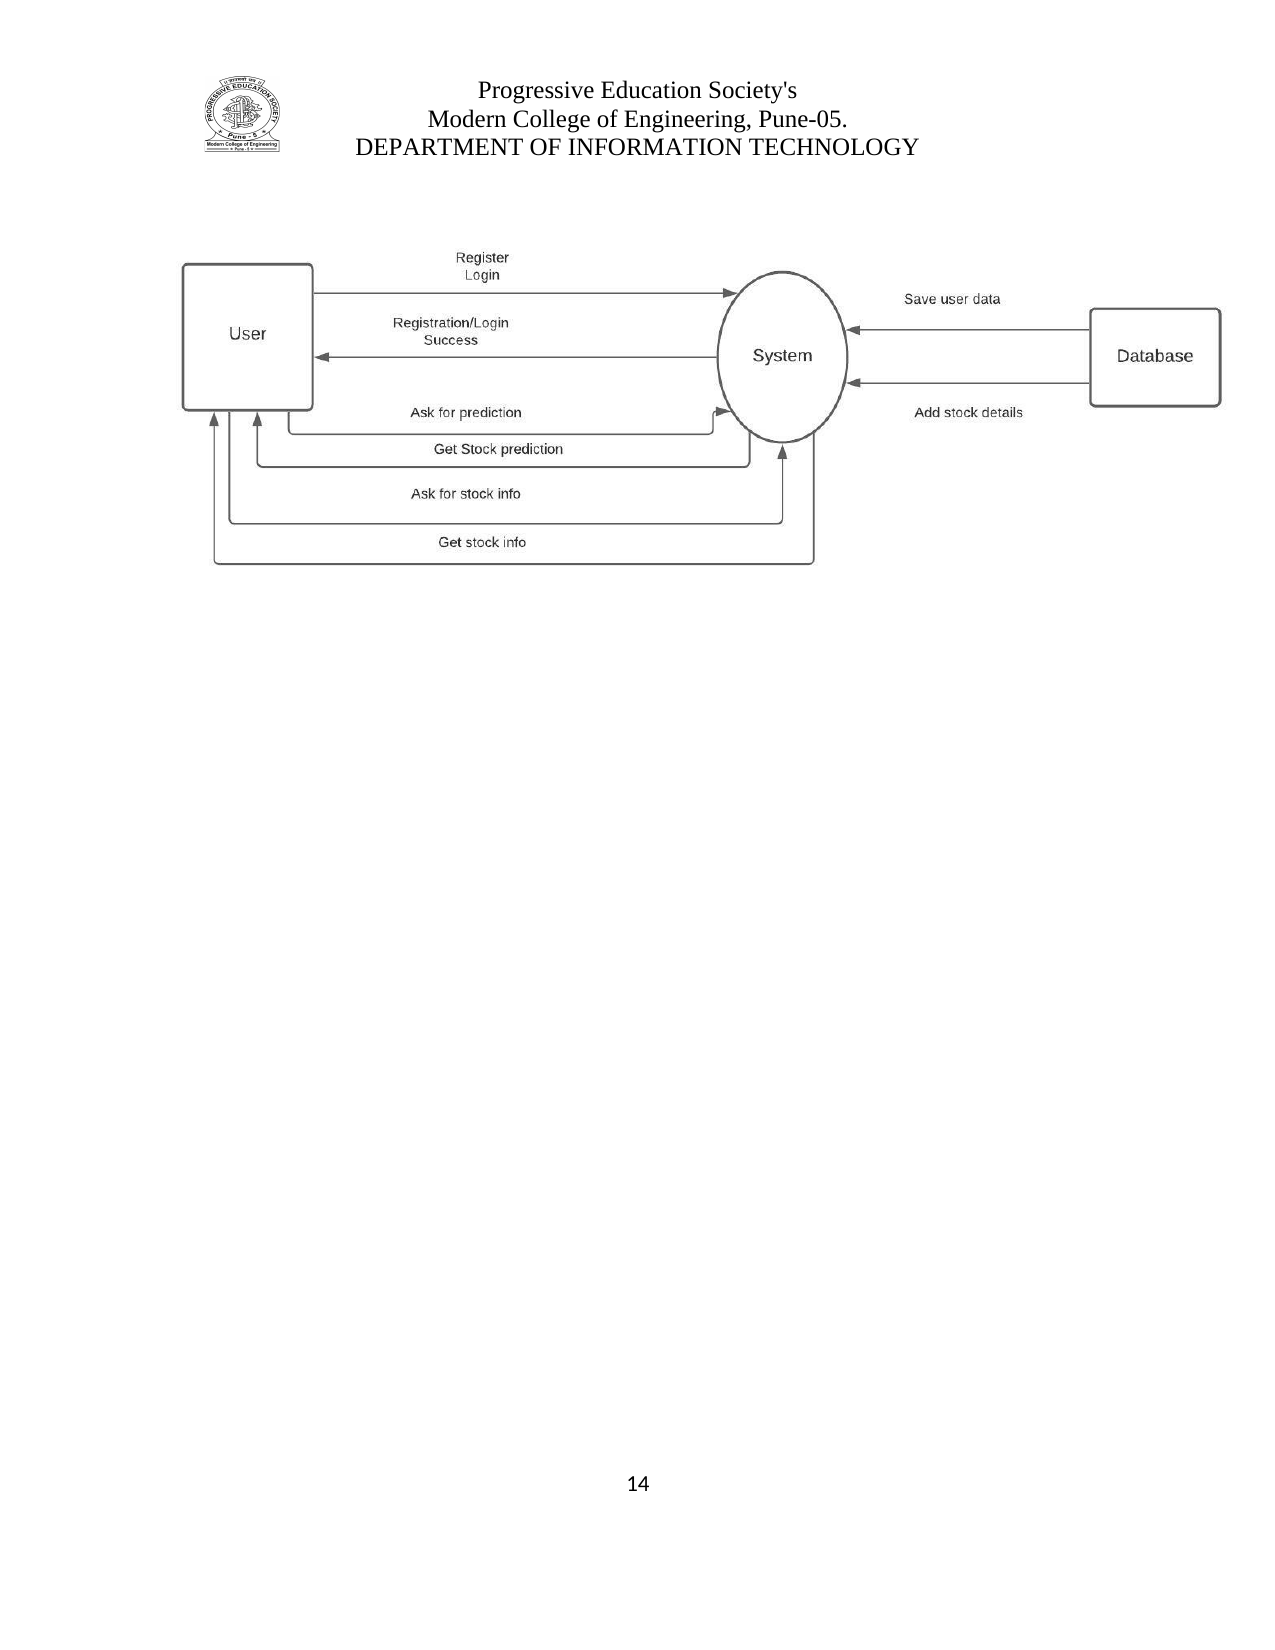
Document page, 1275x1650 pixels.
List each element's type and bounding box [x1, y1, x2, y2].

picture [204, 76, 280, 152]
picture [150, 215, 1252, 597]
